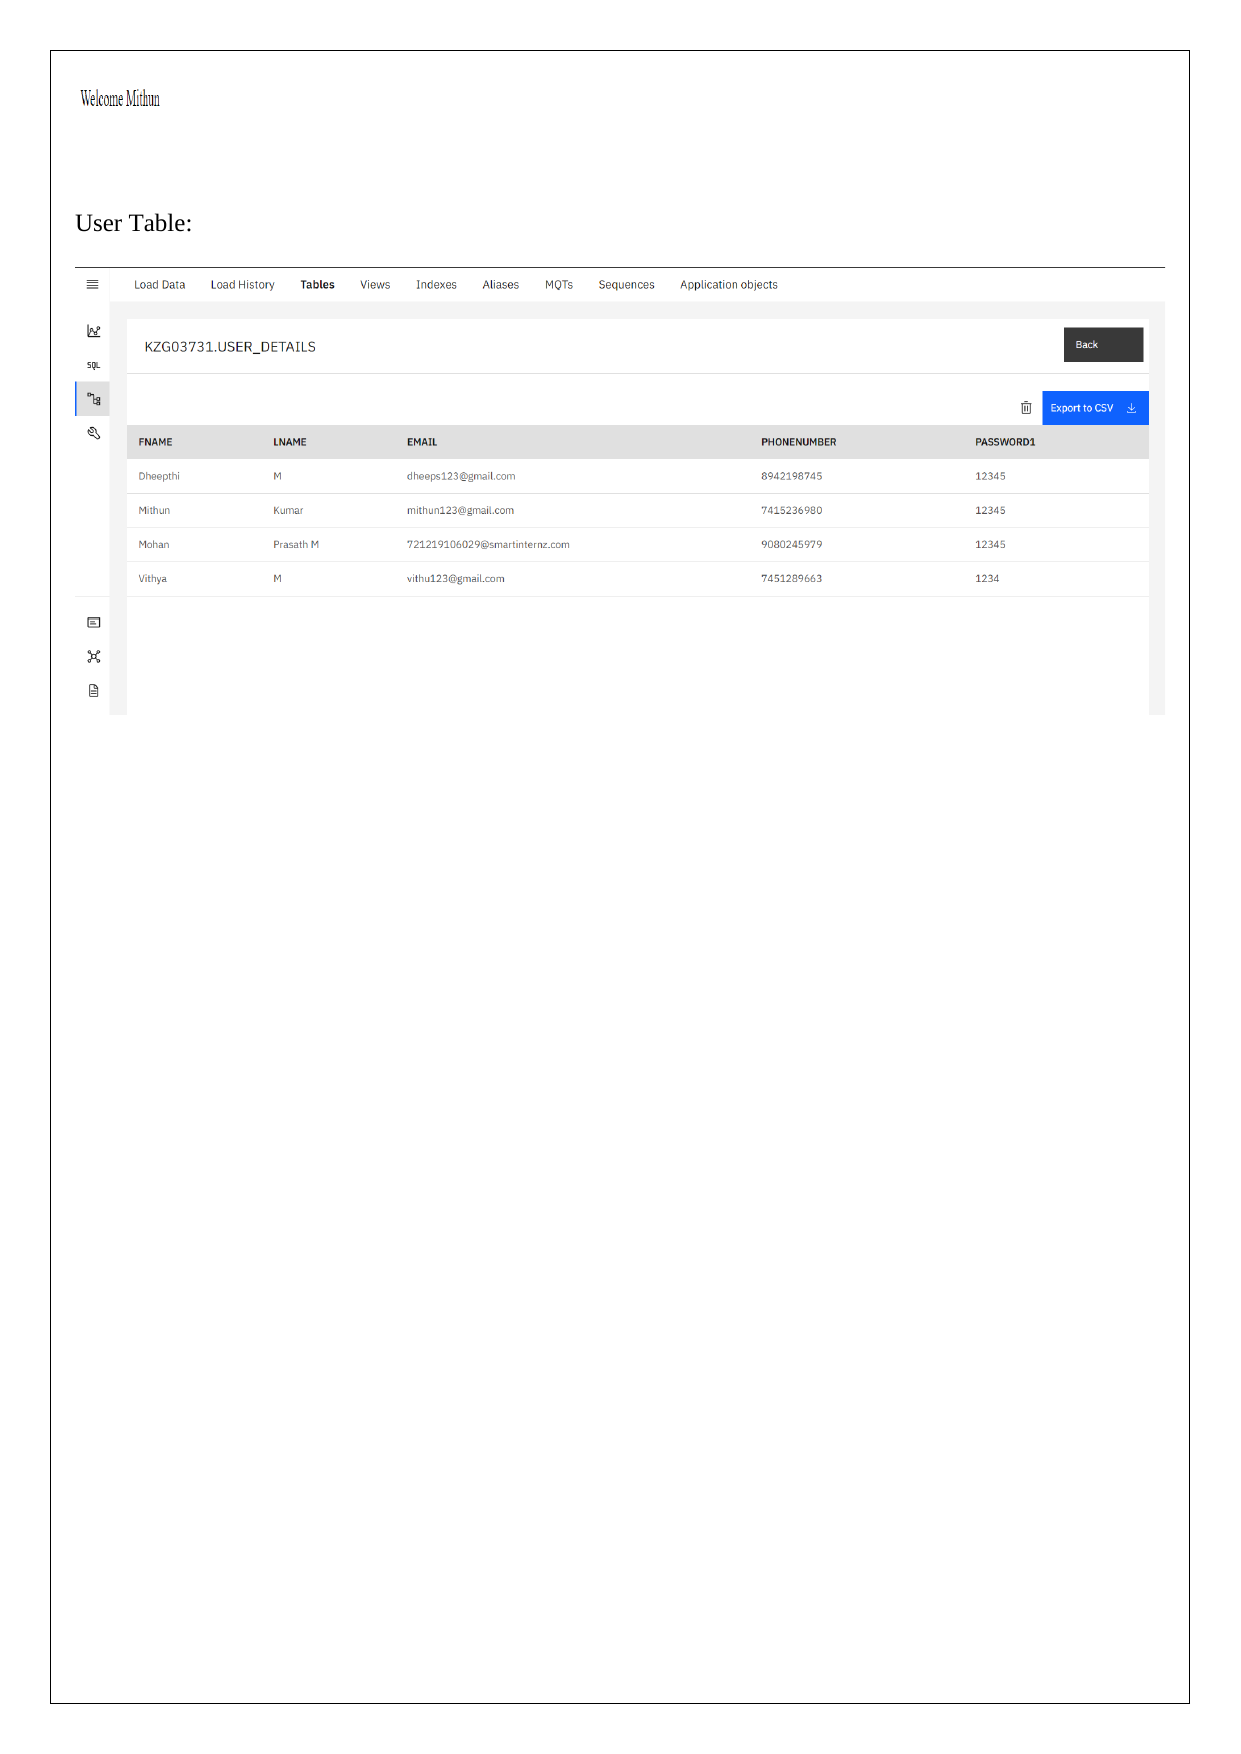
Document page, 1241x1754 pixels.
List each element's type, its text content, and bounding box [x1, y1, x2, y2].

picture [75, 75, 1166, 178]
text User Table: [75, 208, 1165, 237]
picture [75, 267, 1166, 715]
